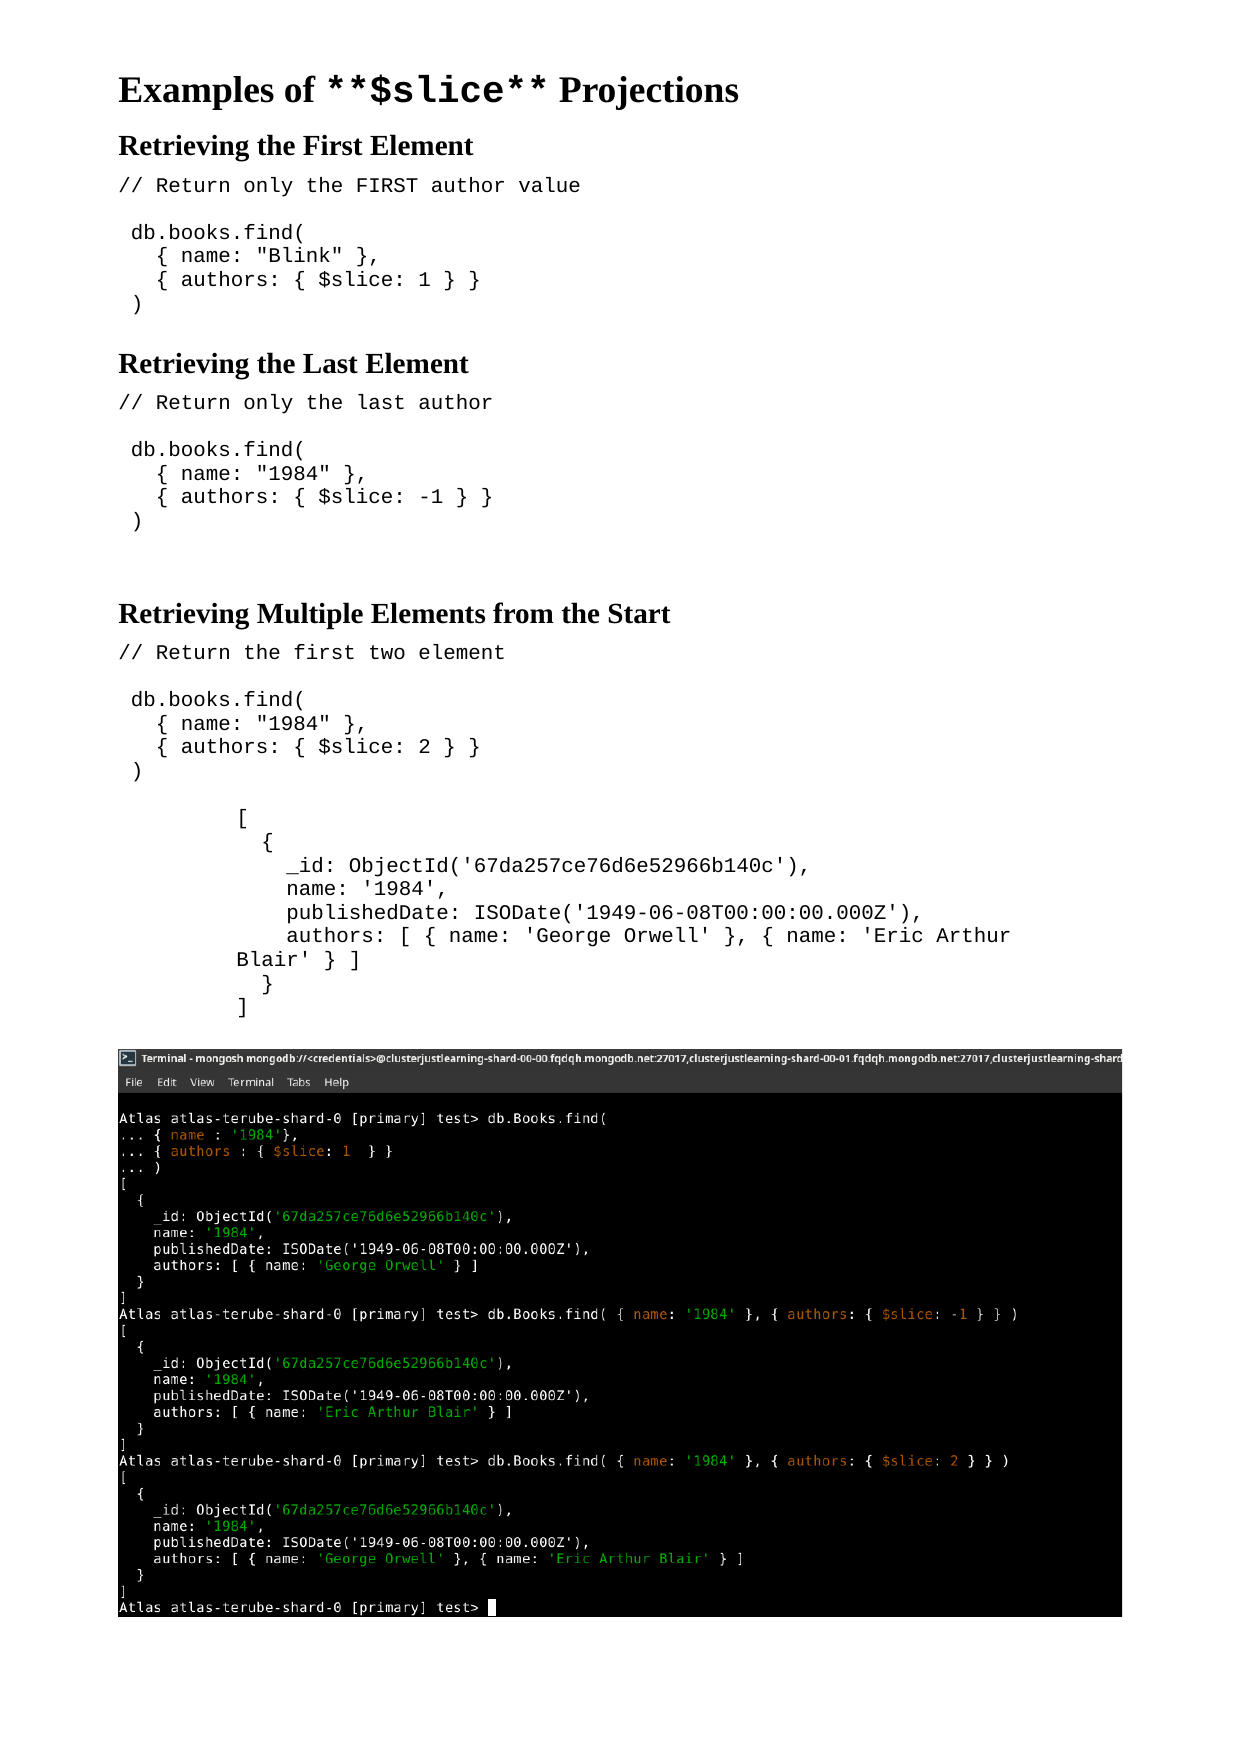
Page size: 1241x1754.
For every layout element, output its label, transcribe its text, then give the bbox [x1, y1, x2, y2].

subtitle Retrieving the First Element [118, 128, 1122, 162]
text name: '1984', [236, 878, 1122, 902]
text { authors: { $slice: 2 } } [118, 736, 1122, 760]
text ) [118, 760, 1122, 784]
text { name: "Blink" }, [118, 246, 1122, 269]
text { authors: { $slice: 1 } } [118, 269, 1122, 293]
text db.books.find( [118, 439, 1122, 463]
text // Return only the FIRST author value [118, 174, 1122, 198]
text ] [236, 996, 1122, 1020]
subtitle Retrieving Multiple Elements from the Start [118, 596, 1122, 629]
text ) [118, 510, 1122, 534]
text // Return only the last author [118, 392, 1122, 416]
text [ [236, 807, 1122, 831]
text { [236, 831, 1122, 854]
text } [236, 973, 1122, 996]
text db.books.find( [118, 222, 1122, 246]
subtitle Retrieving the Last Element [118, 346, 1122, 379]
picture [118, 1049, 1123, 1617]
text authors: [ { name: 'George Orwell' }, { name: 'Eric Arthur Blair' } ] [236, 926, 1122, 973]
text { name: "1984" }, [118, 713, 1122, 736]
text publishedDate: ISODate('1949-06-08T00:00:00.000Z'), [236, 902, 1122, 926]
text _id: ObjectId('67da257ce76d6e52966b140c'), [236, 854, 1122, 878]
text // Return the first two element [118, 642, 1122, 665]
text db.books.find( [118, 689, 1122, 713]
subtitle Examples of **$slice** Projections [118, 68, 1122, 114]
text { authors: { $slice: -1 } } [118, 487, 1122, 510]
text { name: "1984" }, [118, 463, 1122, 487]
text ) [118, 293, 1122, 316]
